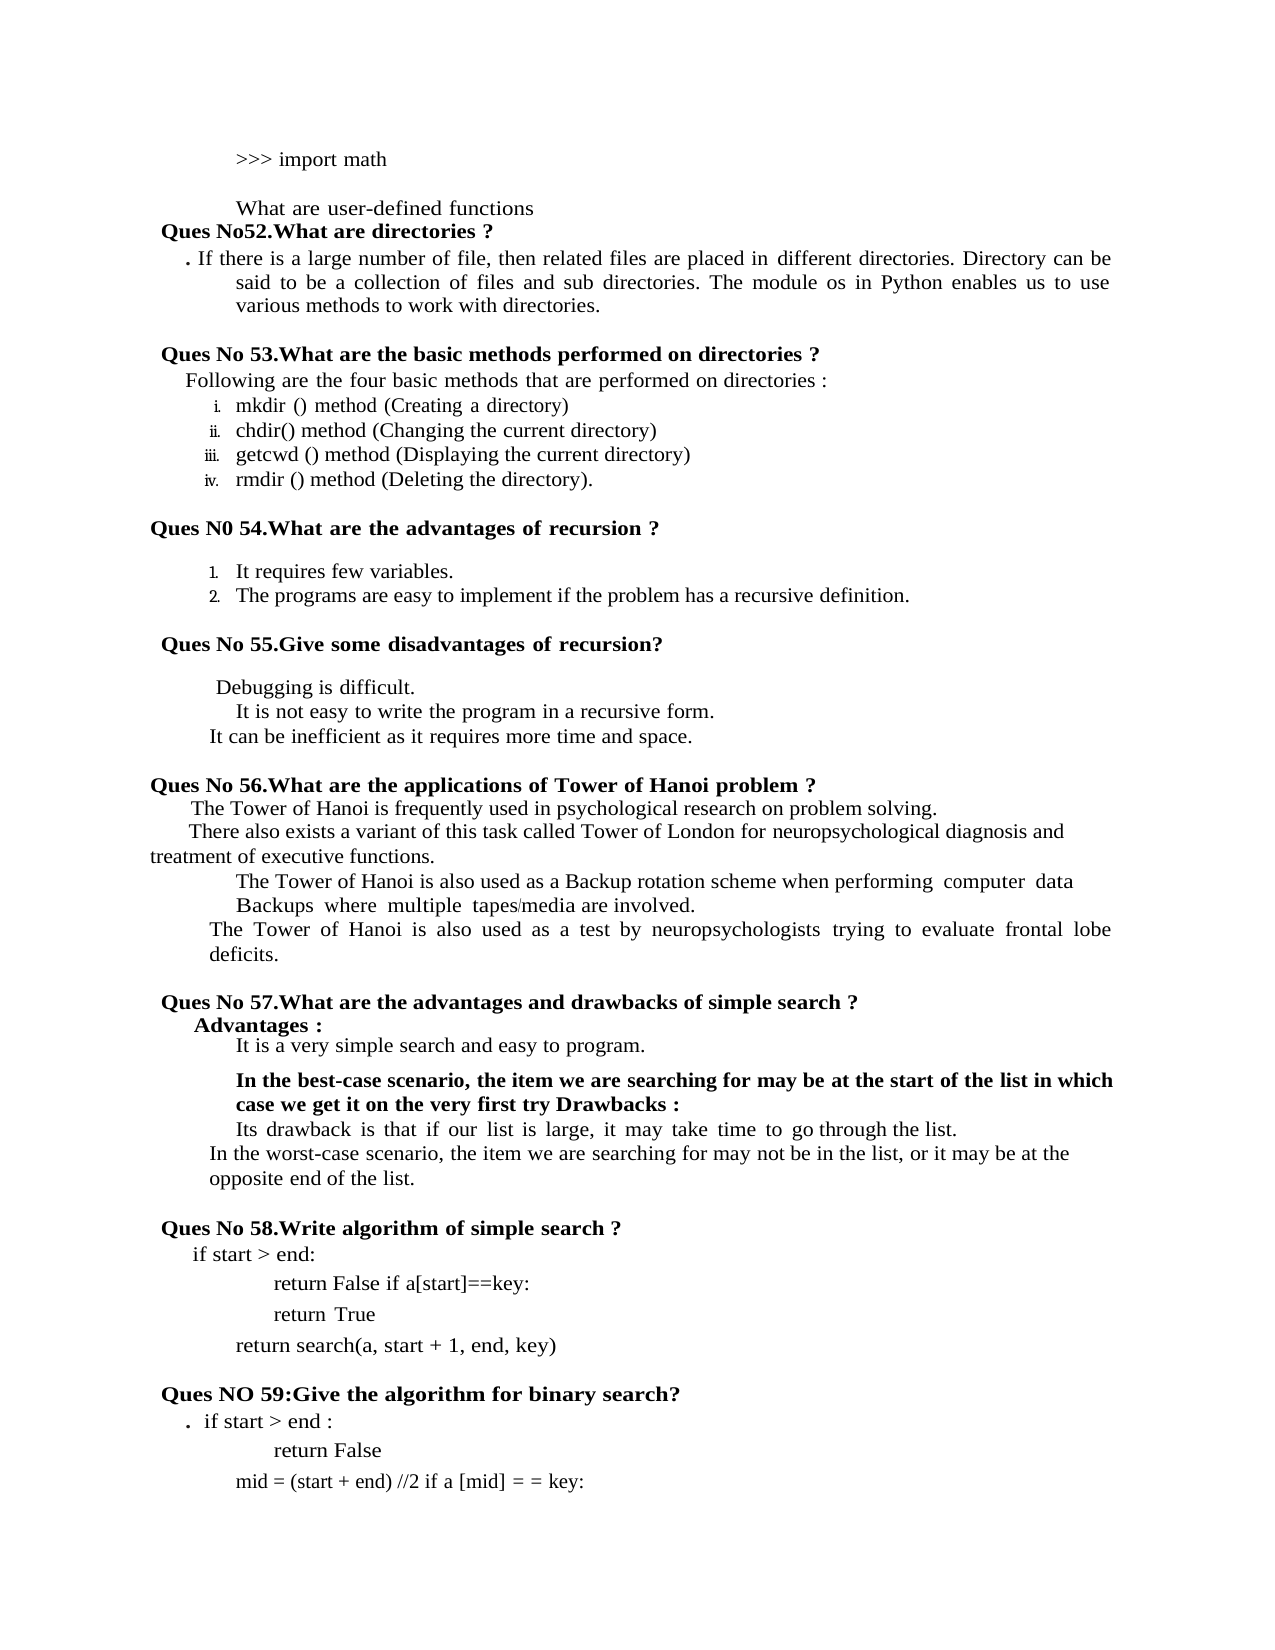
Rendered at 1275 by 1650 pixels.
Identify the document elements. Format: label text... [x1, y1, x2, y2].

text Advantages : [185, 1017, 1125, 1037]
text In the worst-case scenario, the item we are searching for may not be in the list, or it may be at the opposite end of the list. [209, 1141, 1111, 1190]
text mid = (start + end) //2 if a [mid] = = key: [236, 1468, 761, 1493]
subtitle Ques No 53.What are the basic methods performed on directories ? [111, 342, 1125, 366]
subtitle Ques No52.What are directories ? [111, 219, 1125, 243]
subtitle Ques No 55.Give some disadvantages of recursion? [161, 632, 1125, 656]
text What are user-defined functions [236, 195, 1125, 219]
text if start > end: [185, 1242, 1125, 1266]
list It is a very simple search and easy to program. [236, 1037, 1125, 1056]
text Debugging is difficult. [150, 679, 1125, 698]
text return False [274, 1438, 1125, 1462]
list rmdir () method (Deleting the directory). [204, 467, 1125, 491]
text return False if a[start]==key: [236, 1271, 724, 1294]
list It requires few variables. [209, 562, 1125, 582]
text return True [274, 1302, 1125, 1326]
text . If there is a large number of file, then related files are placed in different directories. Directory can be said to be a collection of files and sub directories. The module os in Python enables us to use various methods to work with directories. [185, 246, 1111, 317]
text return search(a, start + 1, end, key) [236, 1333, 1125, 1357]
subtitle Ques No 57.What are the advantages and drawbacks of simple search ? [161, 990, 1125, 1014]
list The programs are easy to implement if the problem has a recursive definition. [209, 583, 1111, 607]
text >>> import math [236, 150, 1125, 170]
subtitle Ques No 56.What are the applications of Tower of Hanoi problem ? [150, 773, 1125, 797]
text The Tower of Hanoi is frequently used in psychological research on problem solving. [185, 801, 1125, 819]
list getcwd () method (Displaying the current directory) [204, 442, 1125, 466]
text Following are the four basic methods that are performed on directories : [185, 370, 1125, 392]
list mkdir () method (Creating a directory) [213, 393, 1125, 417]
list The Tower of Hanoi is also used as a Backup rotation scheme when performing computer data Backups where multiple tapes/media are involved. [236, 869, 1112, 917]
text There also exists a variant of this task called Tower of London for neuropsychological diagnosis and treatment of executive functions. [150, 819, 1111, 868]
list chdir() method (Changing the current directory) [209, 417, 1125, 442]
subtitle In the best-case scenario, the item we are searching for may be at the start of the list in which case we get it on the very first try Drawbacks : [236, 1068, 1125, 1116]
list It is not easy to write the program in a recursive form. [236, 699, 1125, 723]
subtitle Ques NO 59:Give the algorithm for binary search? [161, 1382, 1125, 1406]
subtitle Ques N0 54.What are the advantages of recursion ? [150, 516, 1125, 540]
list Its drawback is that if our list is large, it may take time to go through the list. [236, 1117, 1111, 1141]
text It can be inefficient as it requires more time and space. [209, 723, 1125, 748]
text . if start > end : [185, 1409, 1125, 1433]
subtitle Ques No 58.Write algorithm of simple search ? [161, 1215, 1125, 1239]
text The Tower of Hanoi is also used as a test by neuropsychologists trying to evaluate frontal lobe deficits. [209, 917, 1111, 966]
